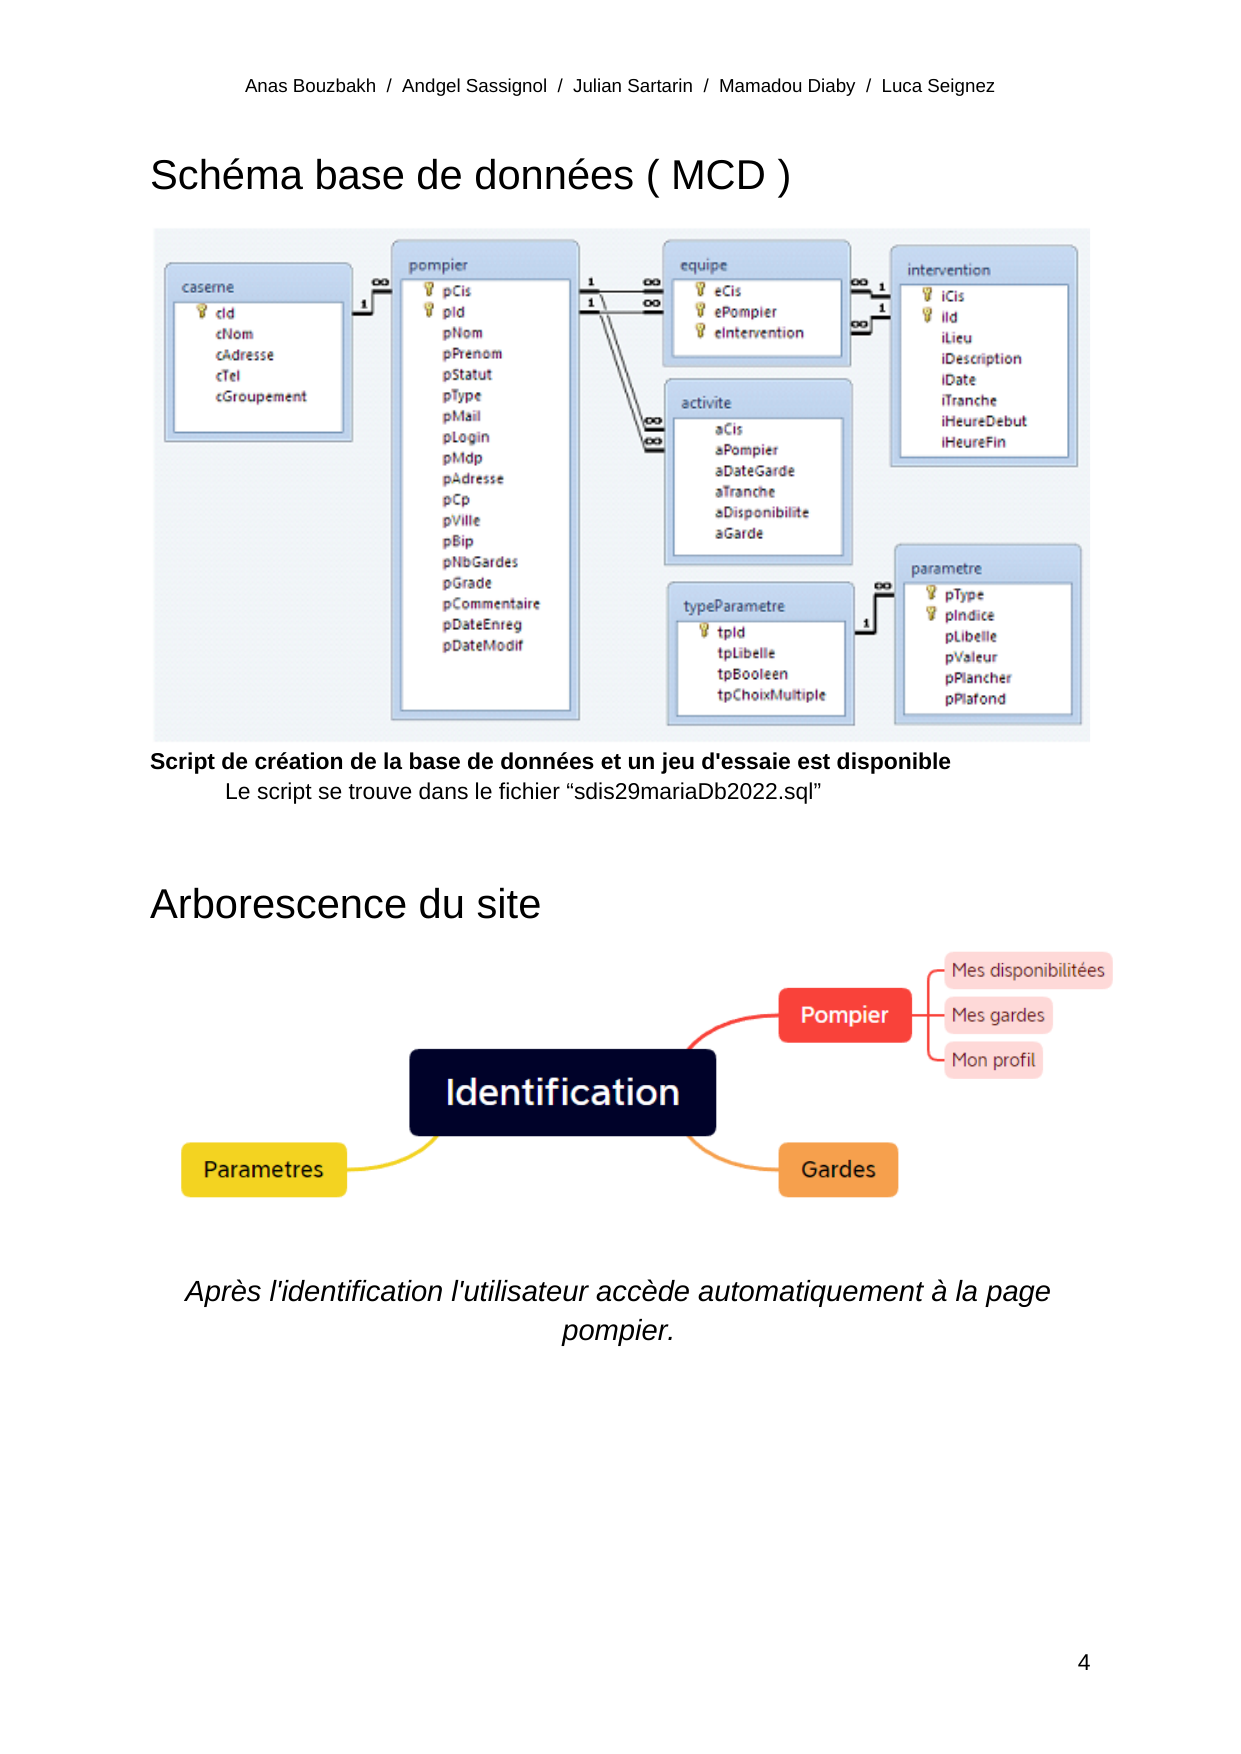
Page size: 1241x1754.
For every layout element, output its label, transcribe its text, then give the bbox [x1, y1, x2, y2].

text Après l'identification l'utilisateur accède automatiquement à la page pompier. [150, 1274, 1090, 1346]
picture [150, 210, 1091, 744]
subtitle Schéma base de données ( MCD ) [150, 150, 1090, 198]
subtitle Arborescence du site [150, 880, 1090, 927]
text Script de création de la base de données et un jeu d'essaie est disponible [150, 748, 1090, 774]
text Le script se trouve dans le fichier “sdis29mariaDb2022.sql” [150, 778, 1090, 804]
picture [150, 927, 1151, 1262]
